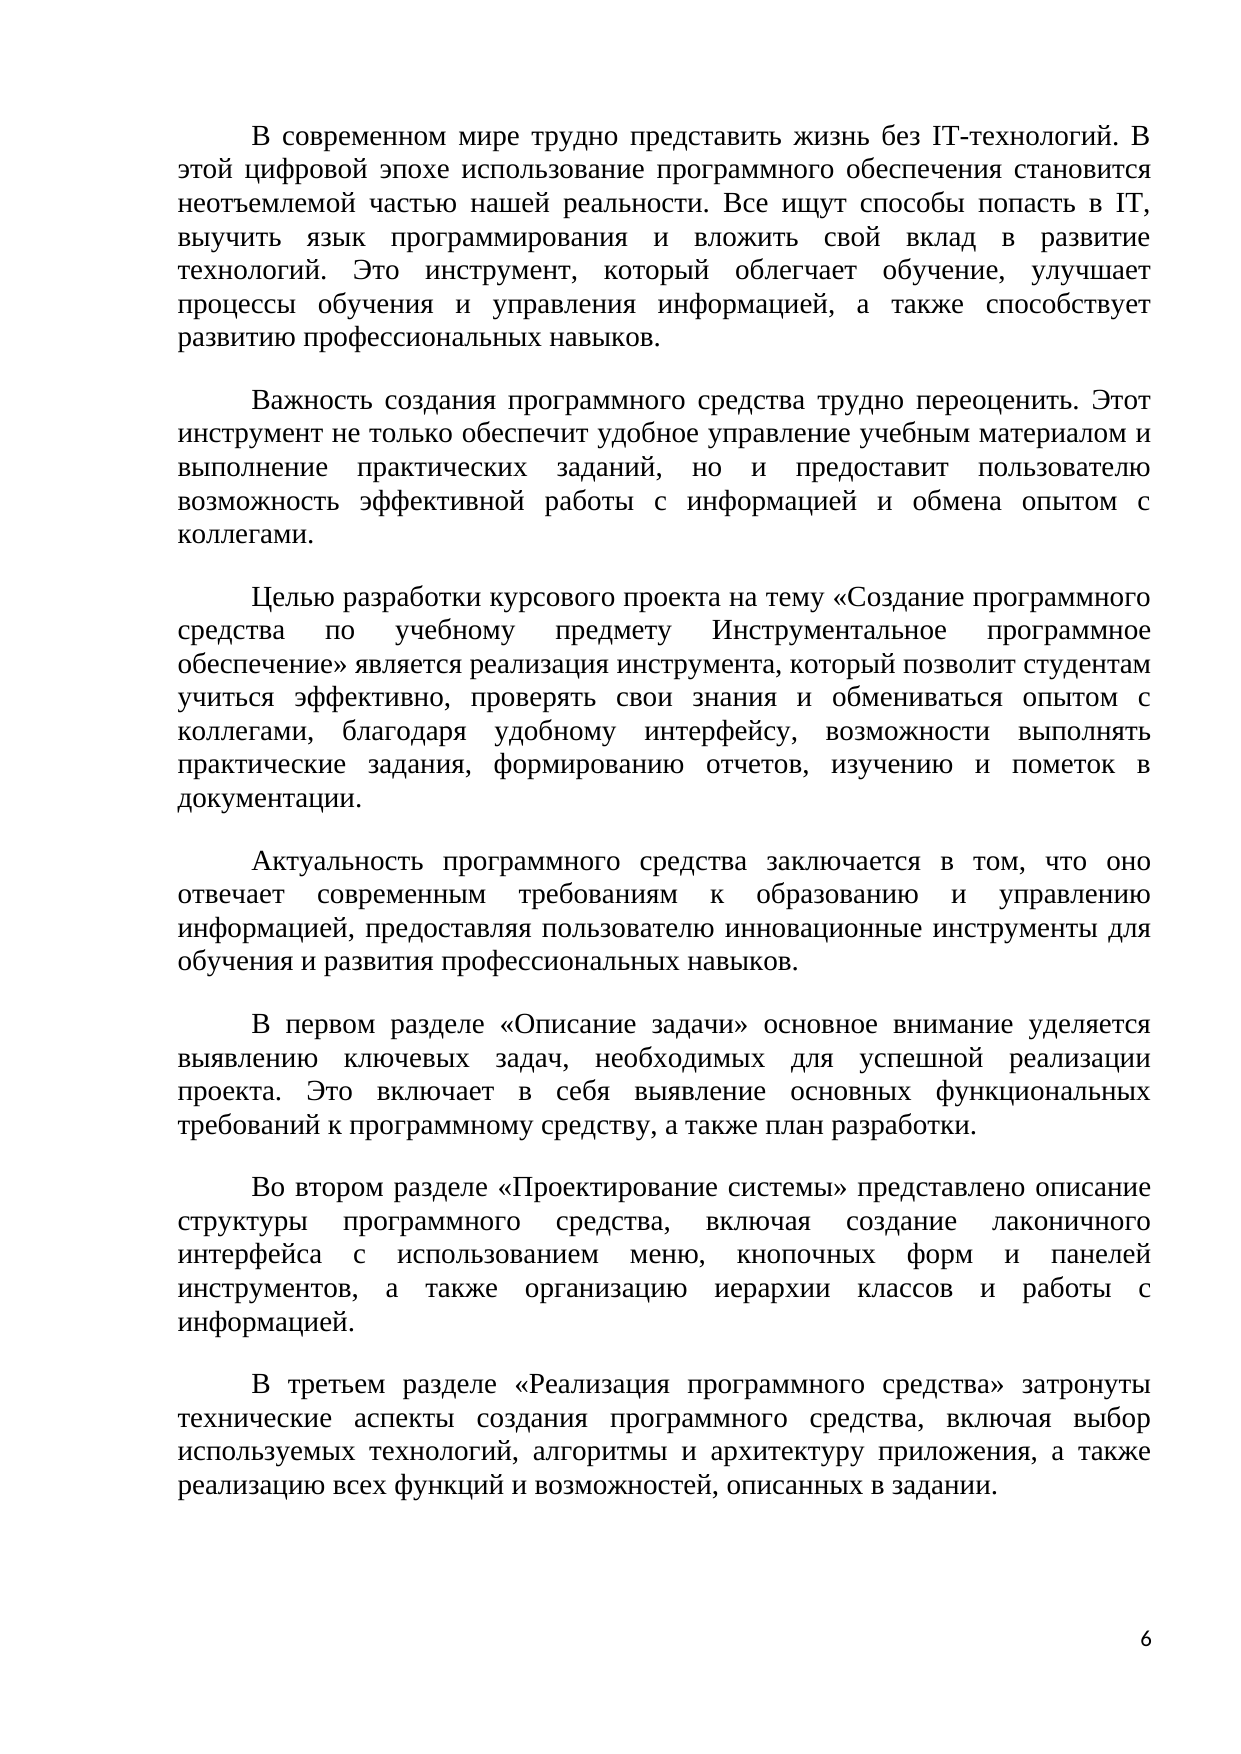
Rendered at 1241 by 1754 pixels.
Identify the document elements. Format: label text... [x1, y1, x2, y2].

text В современном мире трудно представить жизнь без IT-технологий. В этой цифровой эпохе использование программного обеспечения становится неотъемлемой частью нашей реальности. Все ищут способы попасть в IT, выучить язык программирования и вложить свой вклад в развитие технологий. Это инструмент, который облегчает обучение, улучшает процессы обучения и управления информацией, а также способствует развитию профессиональных навыков. [177, 118, 1152, 353]
text Во втором разделе «Проектирование системы» представлено описание структуры программного средства, включая создание лаконичного интерфейса с использованием меню, кнопочных форм и панелей инструментов, а также организацию иерархии классов и работы с информацией. [177, 1169, 1152, 1337]
text В первом разделе «Описание задачи» основное внимание уделяется выявлению ключевых задач, необходимых для успешной реализации проекта. Это включает в себя выявление основных функциональных требований к программному средству, а также план разработки. [177, 1006, 1152, 1140]
text В третьем разделе «Реализация программного средства» затронуты технические аспекты создания программного средства, включая выбор используемых технологий, алгоритмы и архитектуру приложения, а также реализацию всех функций и возможностей, описанных в задании. [177, 1366, 1152, 1501]
text Актуальность программного средства заключается в том, что оно отвечает современным требованиям к образованию и управлению информацией, предоставляя пользователю инновационные инструменты для обучения и развития профессиональных навыков. [177, 843, 1152, 977]
text Целью разработки курсового проекта на тему «Создание программного средства по учебному предмету Инструментальное программное обеспечение» является реализация инструмента, который позволит студентам учиться эффективно, проверять свои знания и обмениваться опытом с коллегами, благодаря удобному интерфейсу, возможности выполнять практические задания, формированию отчетов, изучению и пометок в документации. [177, 579, 1152, 814]
text Важность создания программного средства трудно переоценить. Этот инструмент не только обеспечит удобное управление учебным материалом и выполнение практических заданий, но и предоставит пользователю возможность эффективной работы с информацией и обмена опытом с коллегами. [177, 382, 1152, 550]
